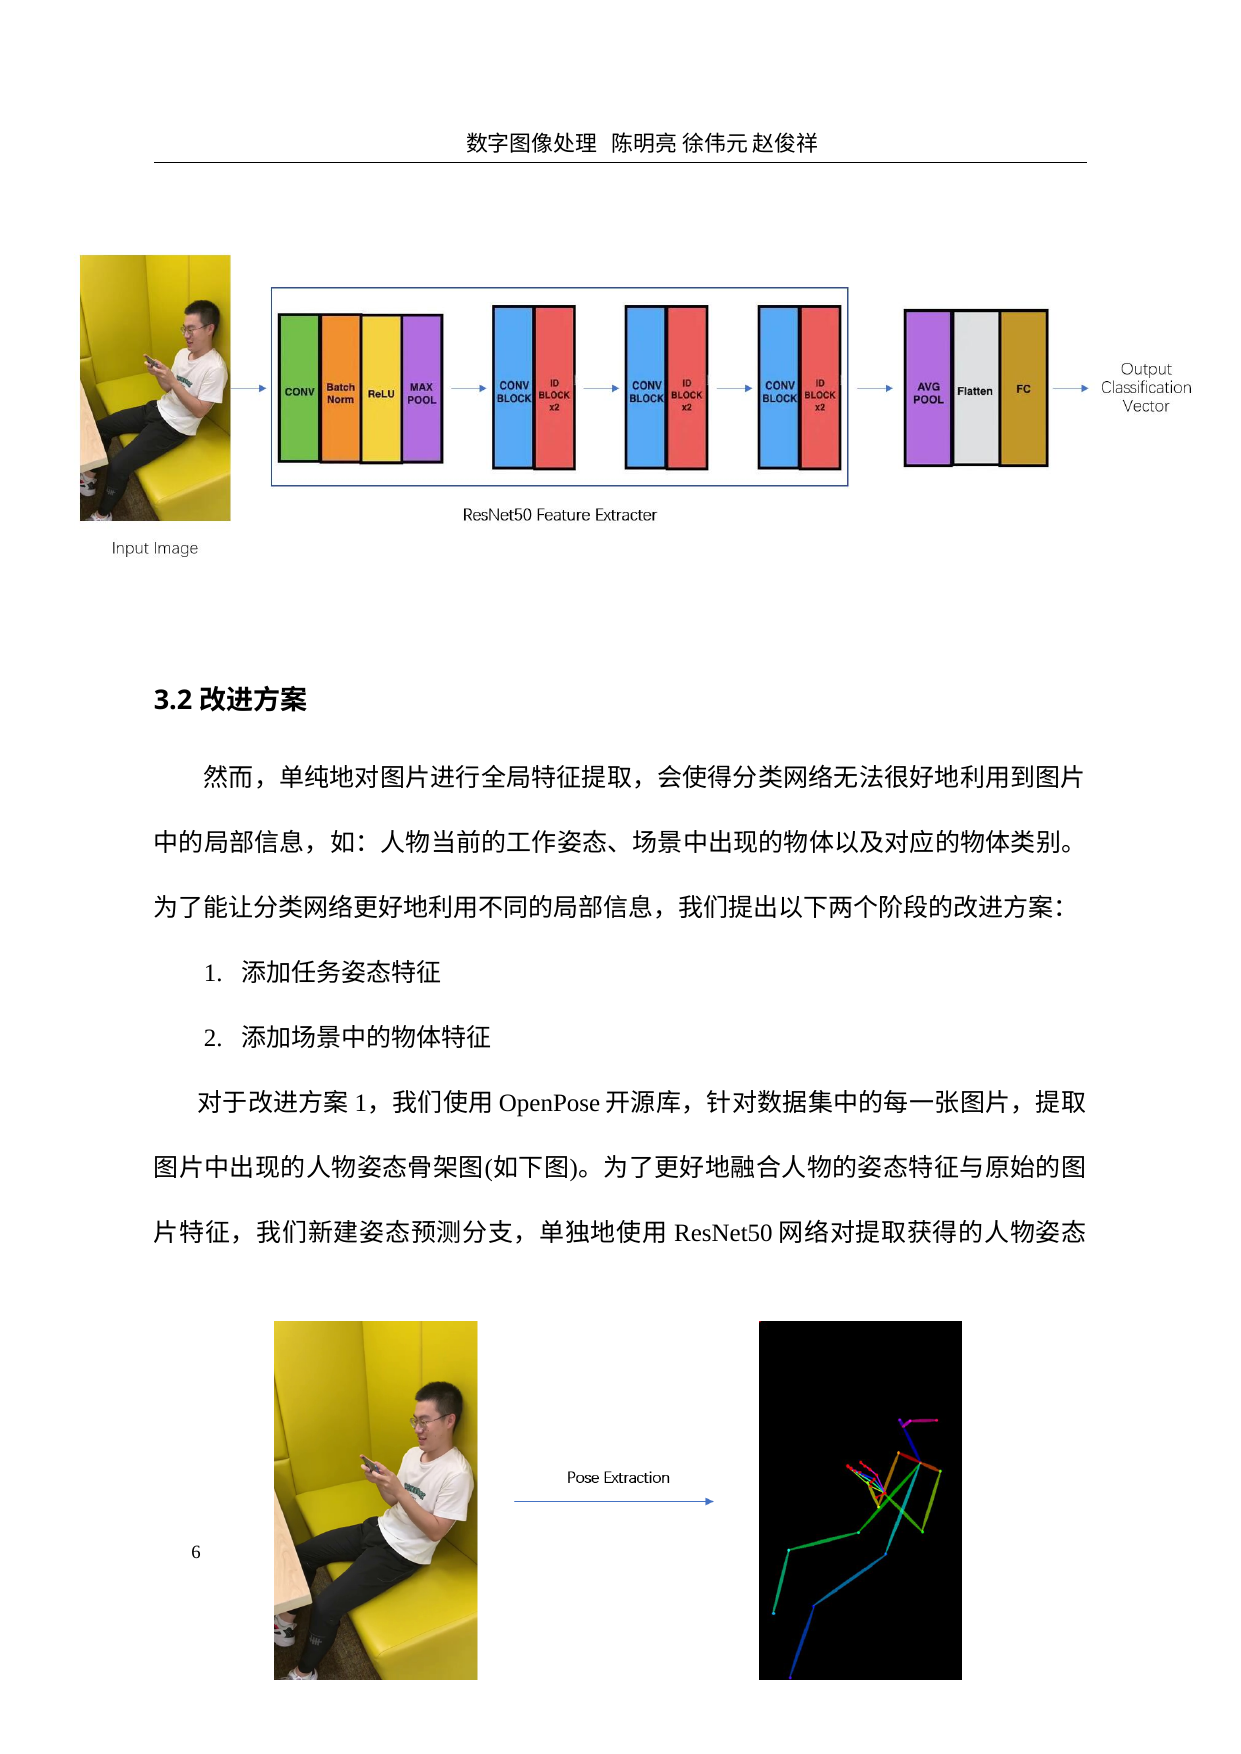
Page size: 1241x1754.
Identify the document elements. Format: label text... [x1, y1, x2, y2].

picture [252, 1295, 988, 1715]
subtitle 3.2 改进方案 [153, 665, 1087, 730]
picture [54, 213, 1214, 589]
list 添加任务姿态特征 [203, 938, 1087, 1003]
text 然而，单纯地对图片进行全局特征提取，会使得分类网络无法很好地利用到图片中的局部信息，如：人物当前的工作姿态、场景中出现的物体以及对应的物体类别。为了能让分类网络更好地利用不同的局部信息，我们提出以下两个阶段的改进方案： [153, 743, 1087, 938]
list 添加场景中的物体特征 [203, 1003, 1087, 1068]
